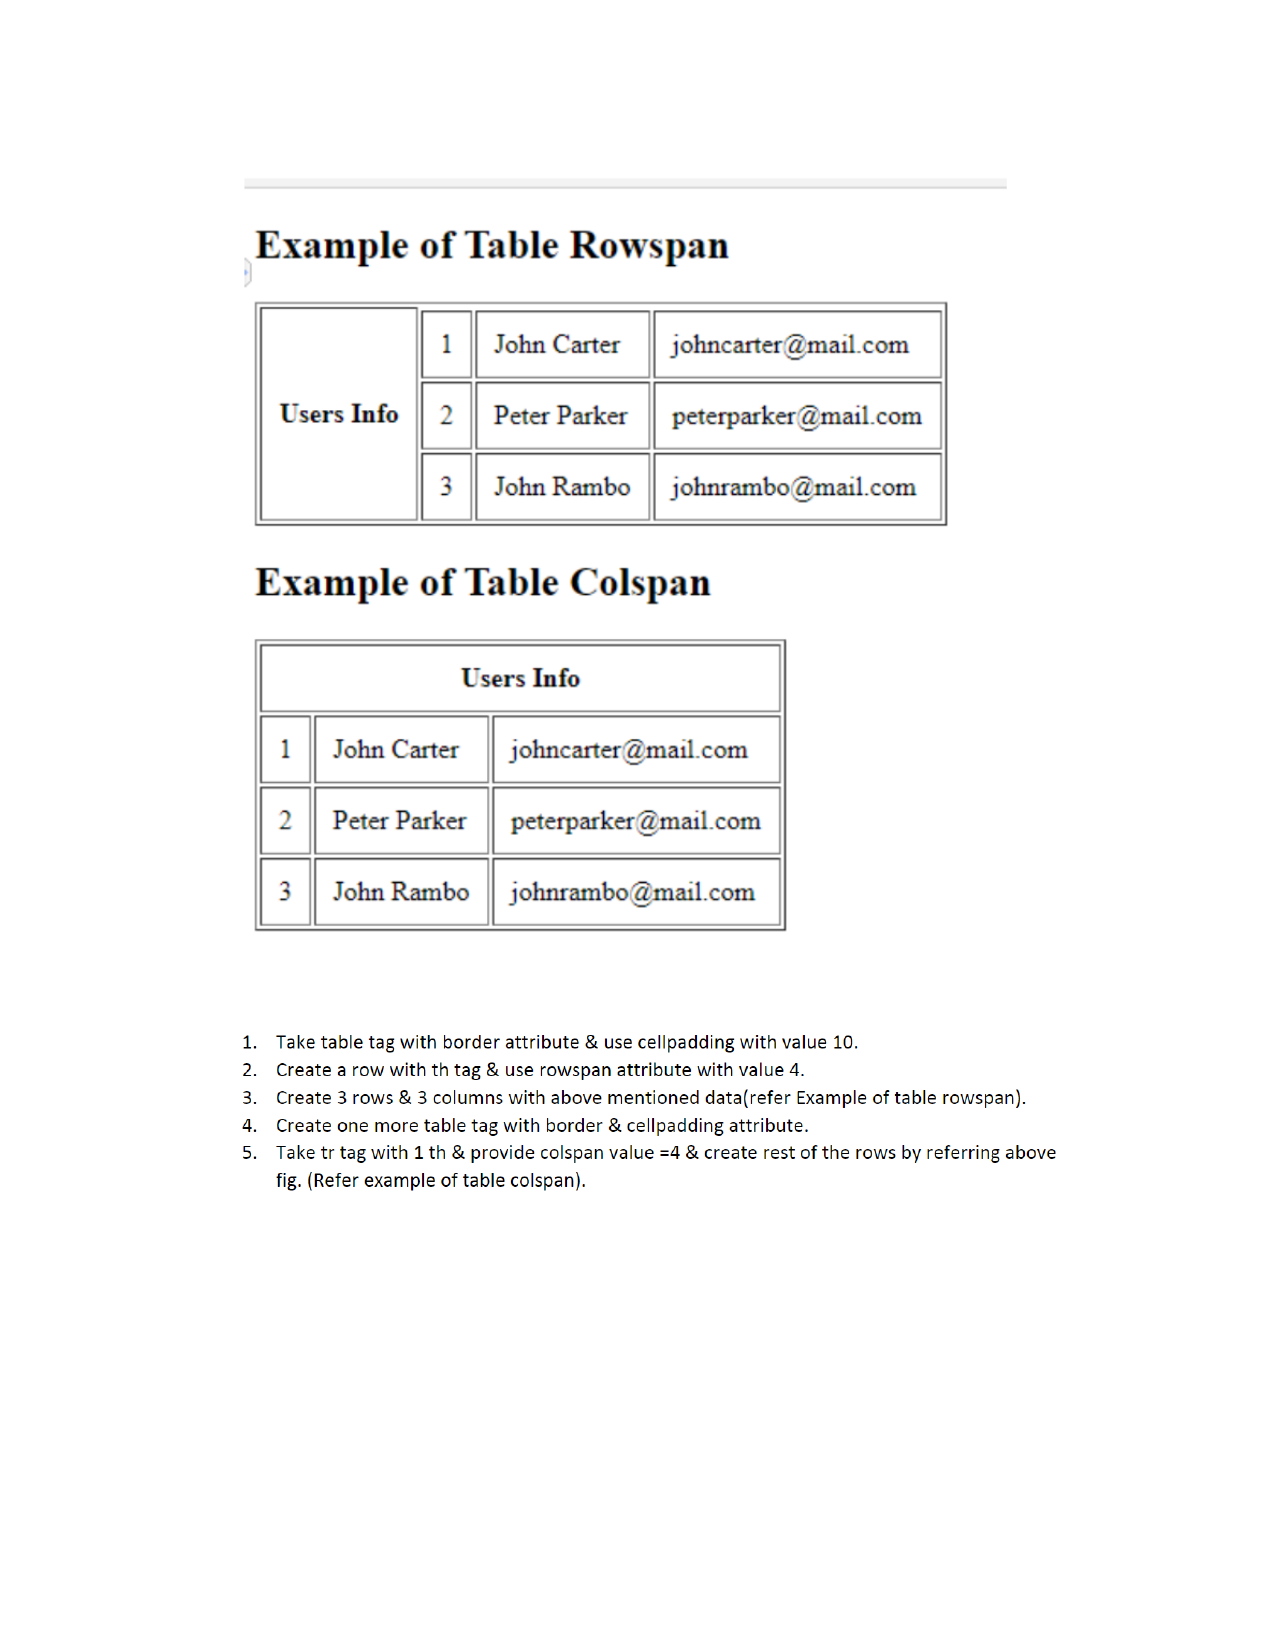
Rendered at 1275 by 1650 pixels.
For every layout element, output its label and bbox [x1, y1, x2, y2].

picture [150, 985, 1125, 1305]
picture [150, 150, 1125, 984]
